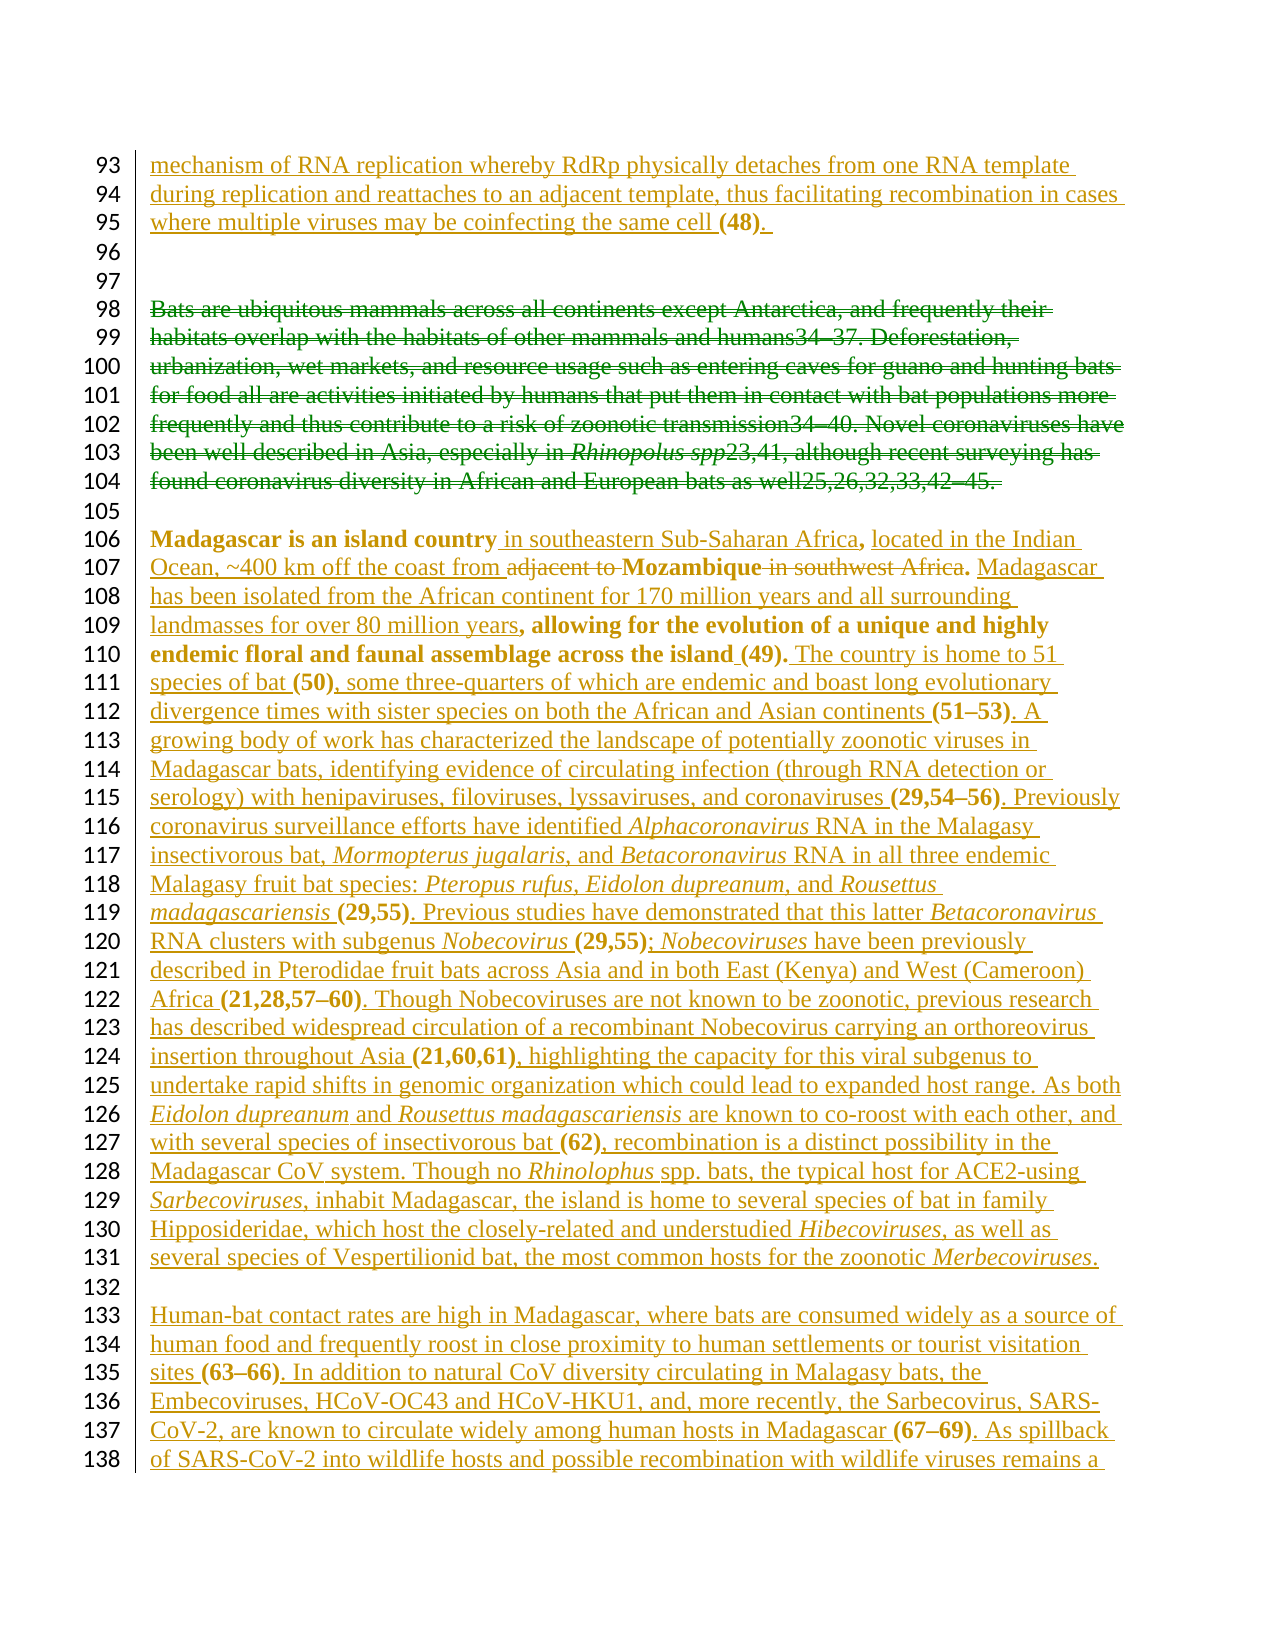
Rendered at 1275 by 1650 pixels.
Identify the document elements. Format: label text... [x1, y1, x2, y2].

text Madagascar is an island country, Mozambique. , allowing for the evolution of a unique and highly endemic floral and faunal assemblage across the island(49).(50)(51–53)(29,54–56)(29,55)(29,55)(21,28,57–60)(21,60,61)(62) [150, 524, 1125, 1271]
text (63–66)(67–69)(70) [150, 1300, 1125, 1472]
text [150, 150, 1125, 204]
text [150, 205, 1125, 236]
